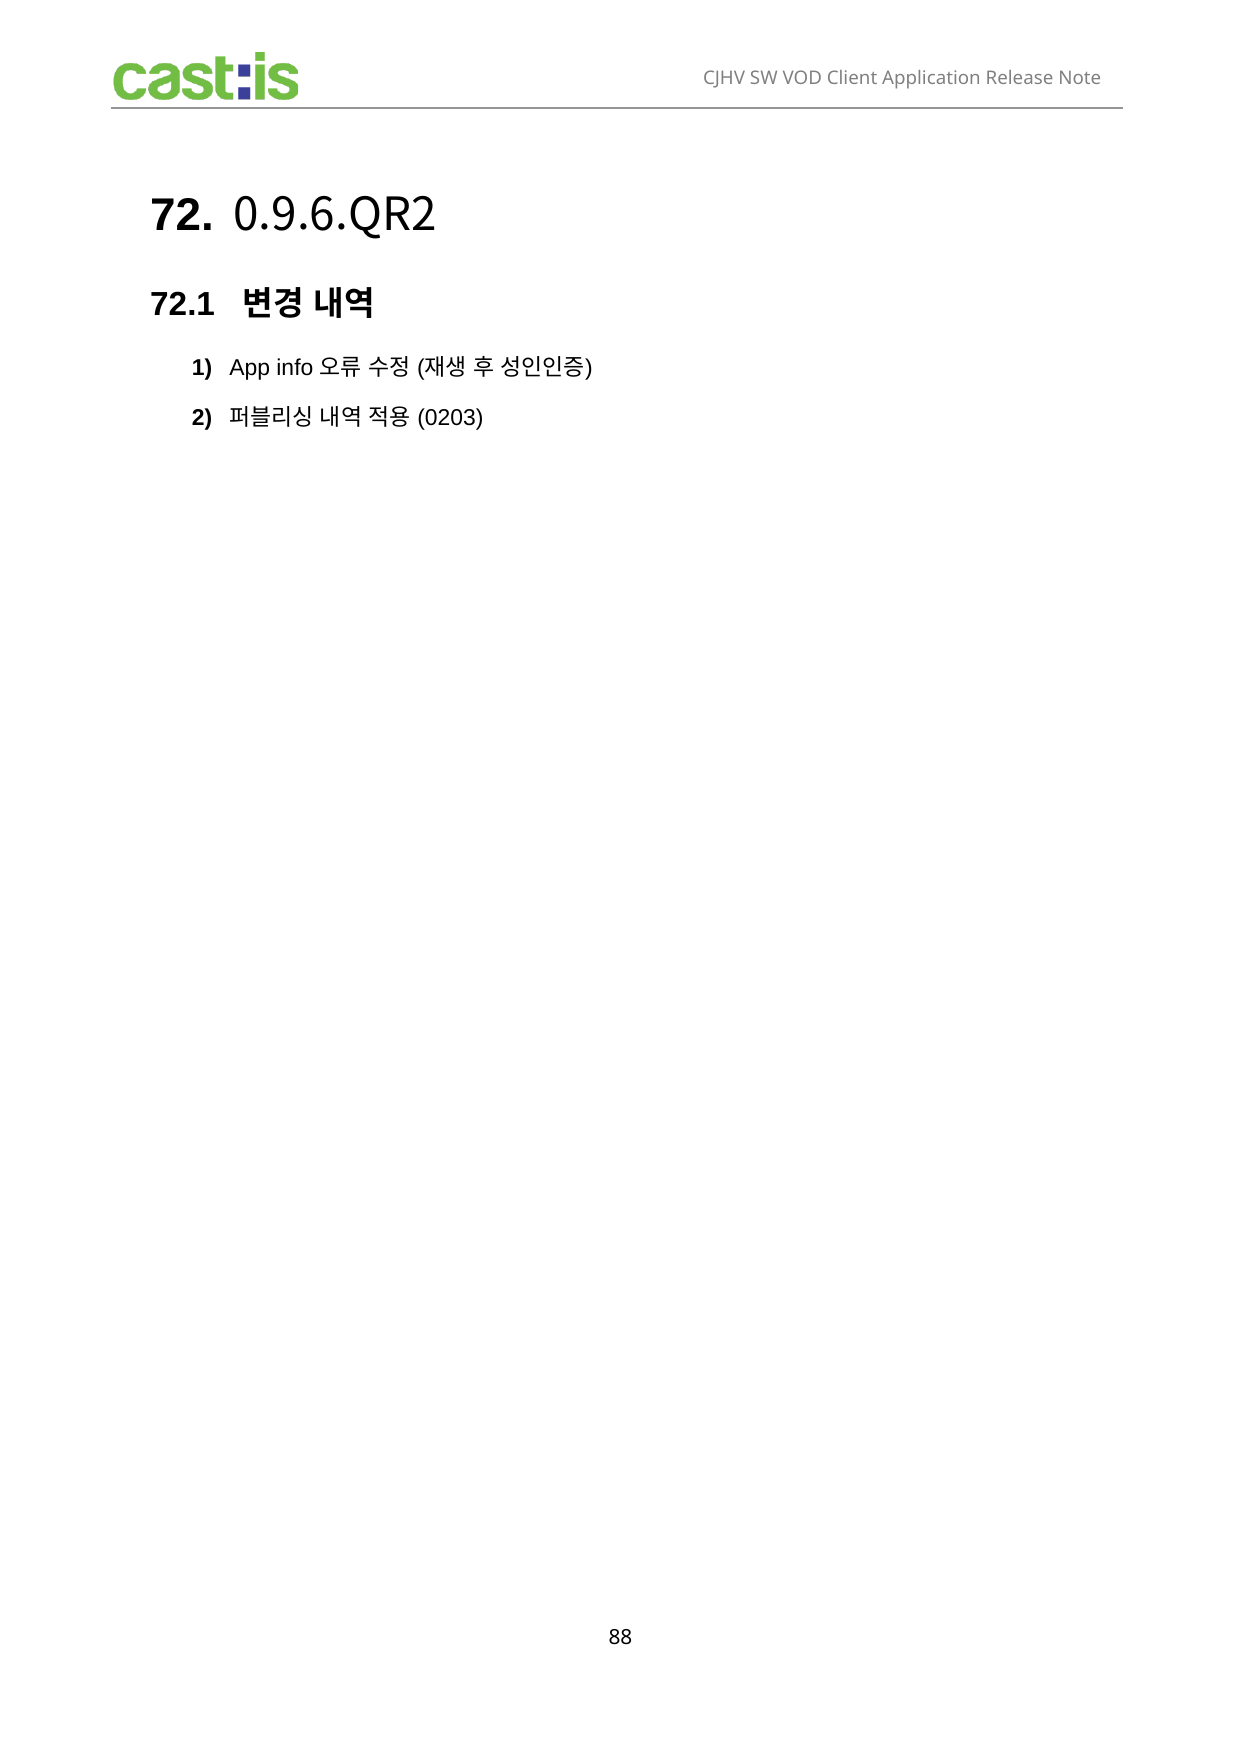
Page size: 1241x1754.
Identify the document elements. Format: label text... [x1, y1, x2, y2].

picture [113, 52, 299, 100]
list 퍼블리싱 내역 적용 (0203) [192, 399, 1090, 432]
list App info 오류 수정 (재생 후 성인인증) [192, 349, 1090, 382]
subtitle 0.9.6.QR2 [150, 177, 1090, 243]
subtitle 변경 내역 [150, 277, 1090, 325]
